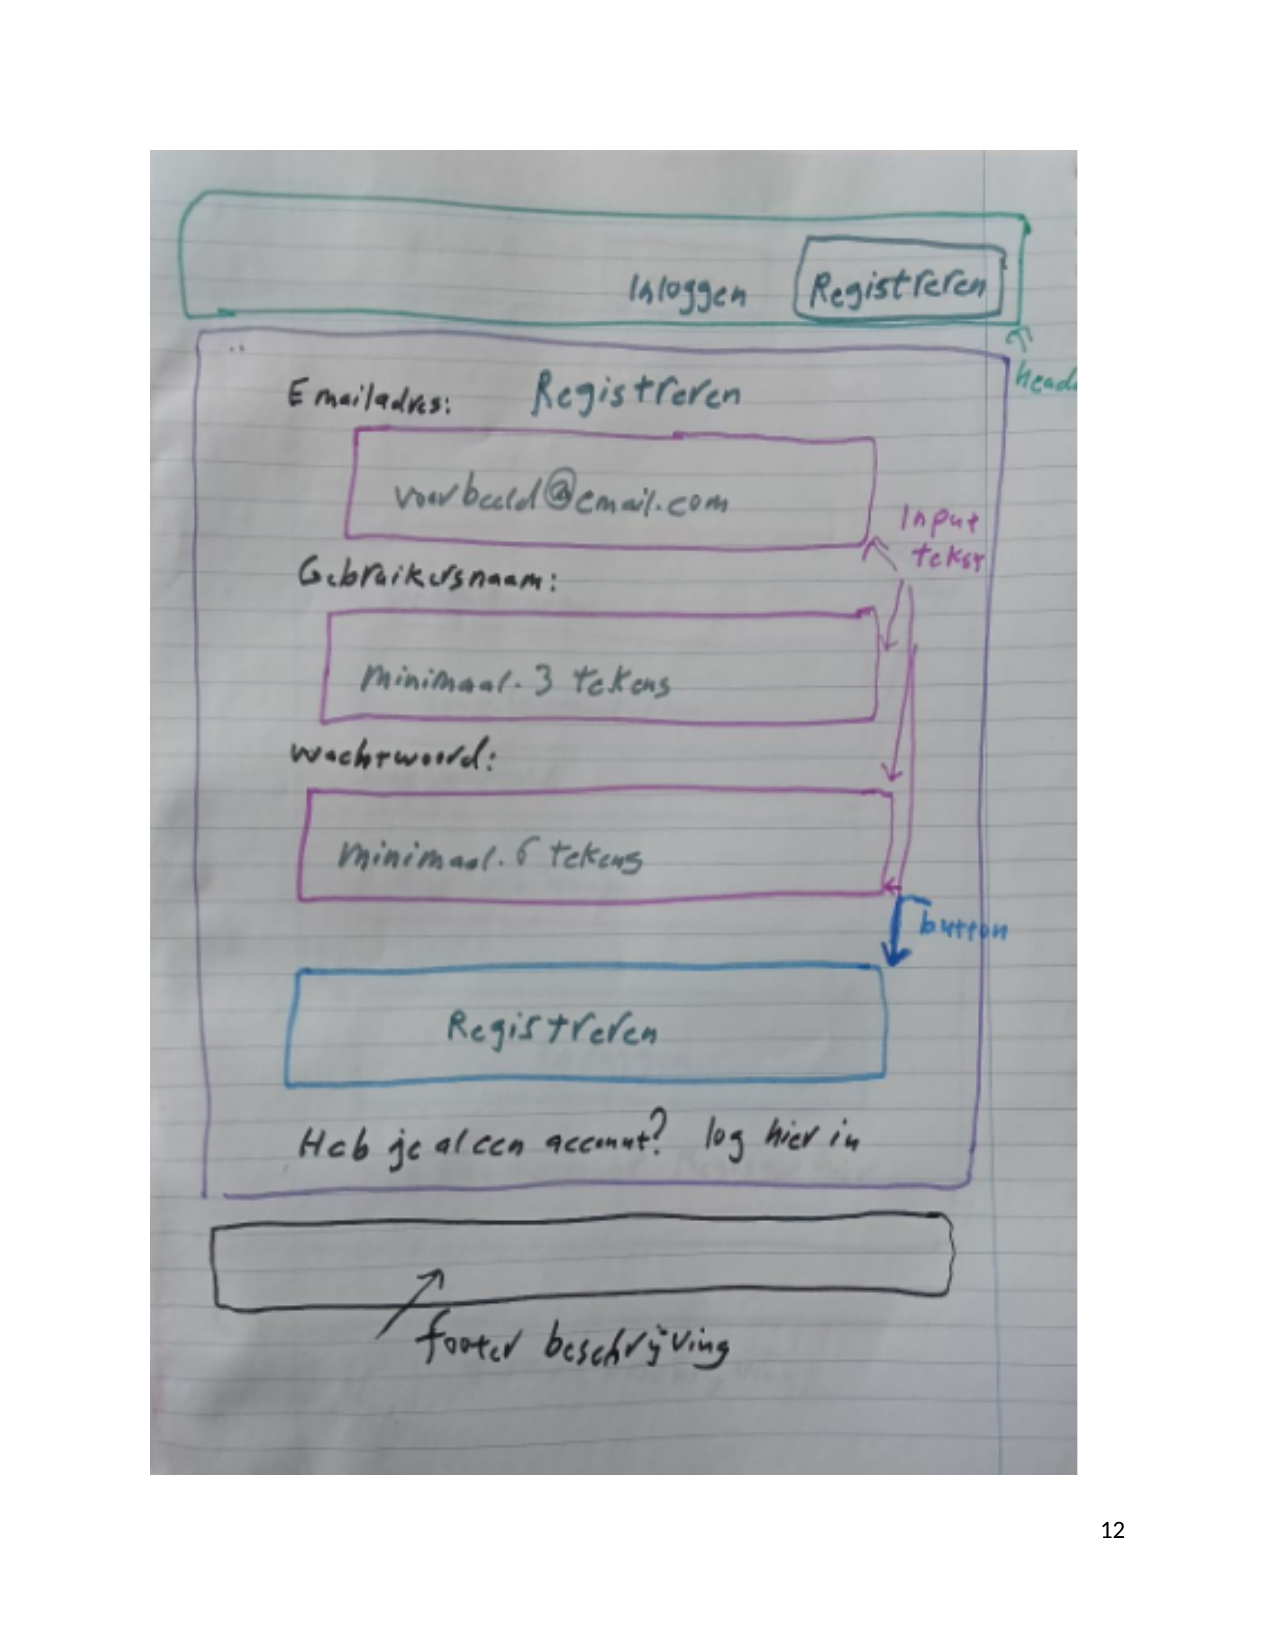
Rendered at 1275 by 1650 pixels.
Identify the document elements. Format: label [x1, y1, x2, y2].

picture [150, 150, 1078, 1475]
